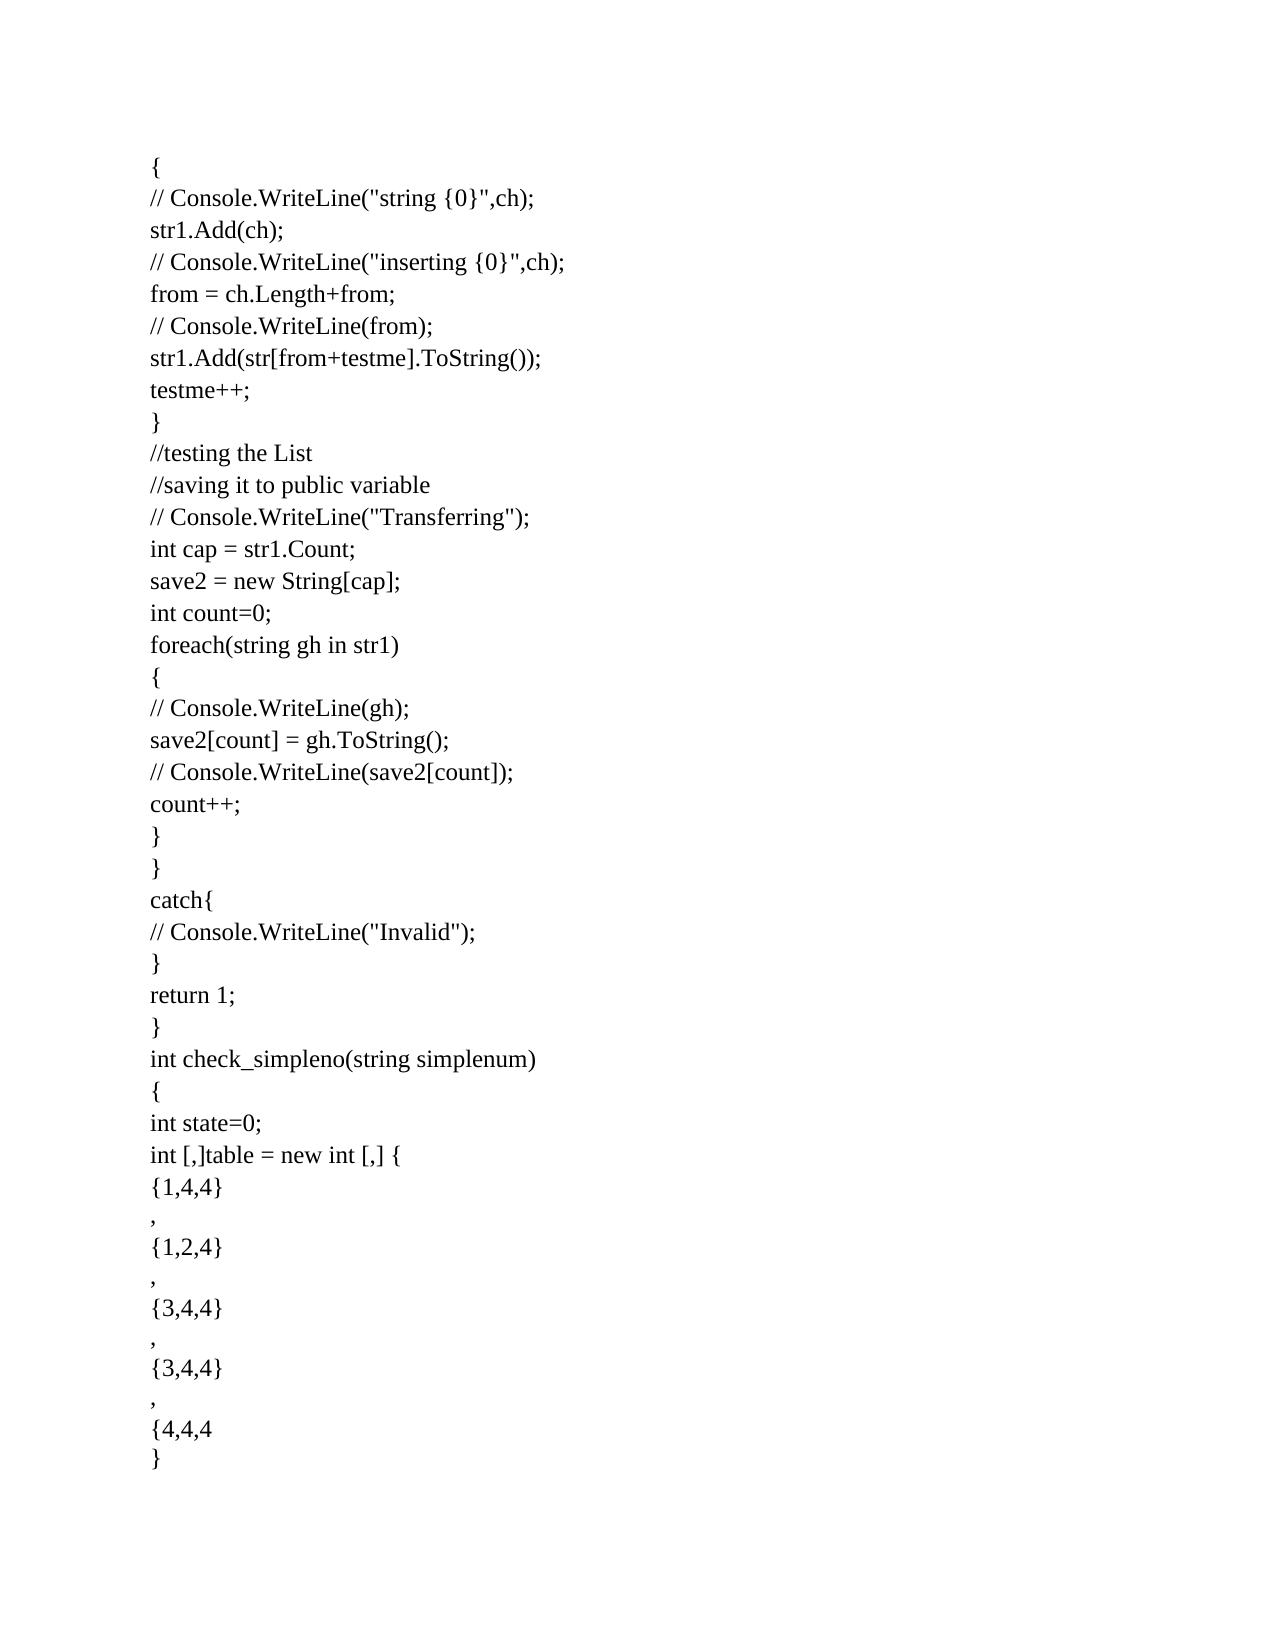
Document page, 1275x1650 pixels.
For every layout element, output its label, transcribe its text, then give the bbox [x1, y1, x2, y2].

table_header save2 = new String[cap]; [149, 564, 420, 596]
table_header // Console.WriteLine(from); [149, 309, 458, 341]
table_header int [,]table = new int [,] { [149, 1138, 406, 1170]
table_header return 1; [149, 979, 243, 1011]
table_header count++; [149, 788, 249, 819]
table_header { [149, 150, 162, 182]
table_header } [149, 1011, 162, 1042]
table_header {1,2,4}, [149, 1231, 227, 1291]
table_header testme++; [149, 373, 264, 405]
table_header } [149, 405, 162, 437]
table_header {4,4,4} [149, 1413, 222, 1473]
table_header { [149, 660, 162, 692]
table_header } [149, 819, 162, 851]
table_header // Console.WriteLine("inserting {0}",ch); [149, 246, 587, 277]
table_header str1.Add(str[from+testme].ToString()); [149, 341, 577, 373]
table_header // Console.WriteLine(gh); [149, 692, 433, 724]
table_header int check_simpleno(string simplenum) [149, 1043, 577, 1074]
table_header save2[count] = gh.ToString(); [149, 724, 472, 756]
table_header catch{ [149, 883, 222, 915]
table_header //testing the List [149, 437, 339, 469]
table_header //saving it to public variable [149, 469, 462, 501]
table_header // Console.WriteLine("string {0}",ch); [149, 182, 554, 214]
table_header from = ch.Length+from; [149, 278, 414, 309]
table_header { [149, 1074, 162, 1106]
table_header } [149, 947, 162, 979]
table_header {3,4,4}, [149, 1352, 227, 1412]
table_header // Console.WriteLine("Invalid"); [149, 915, 493, 947]
table_header {3,4,4}, [149, 1291, 227, 1352]
table_header int count=0; [149, 596, 283, 628]
table_header {1,4,4}, [149, 1170, 227, 1231]
table_header int state=0; [149, 1106, 277, 1138]
table_header } [149, 851, 162, 883]
table_header foreach(string gh in str1) [149, 628, 429, 660]
table_header // Console.WriteLine(save2[count]); [149, 756, 547, 787]
table_header str1.Add(ch); [149, 214, 295, 246]
table_header // Console.WriteLine("Transferring"); [149, 501, 558, 532]
table_header int cap = str1.Count; [149, 533, 374, 564]
